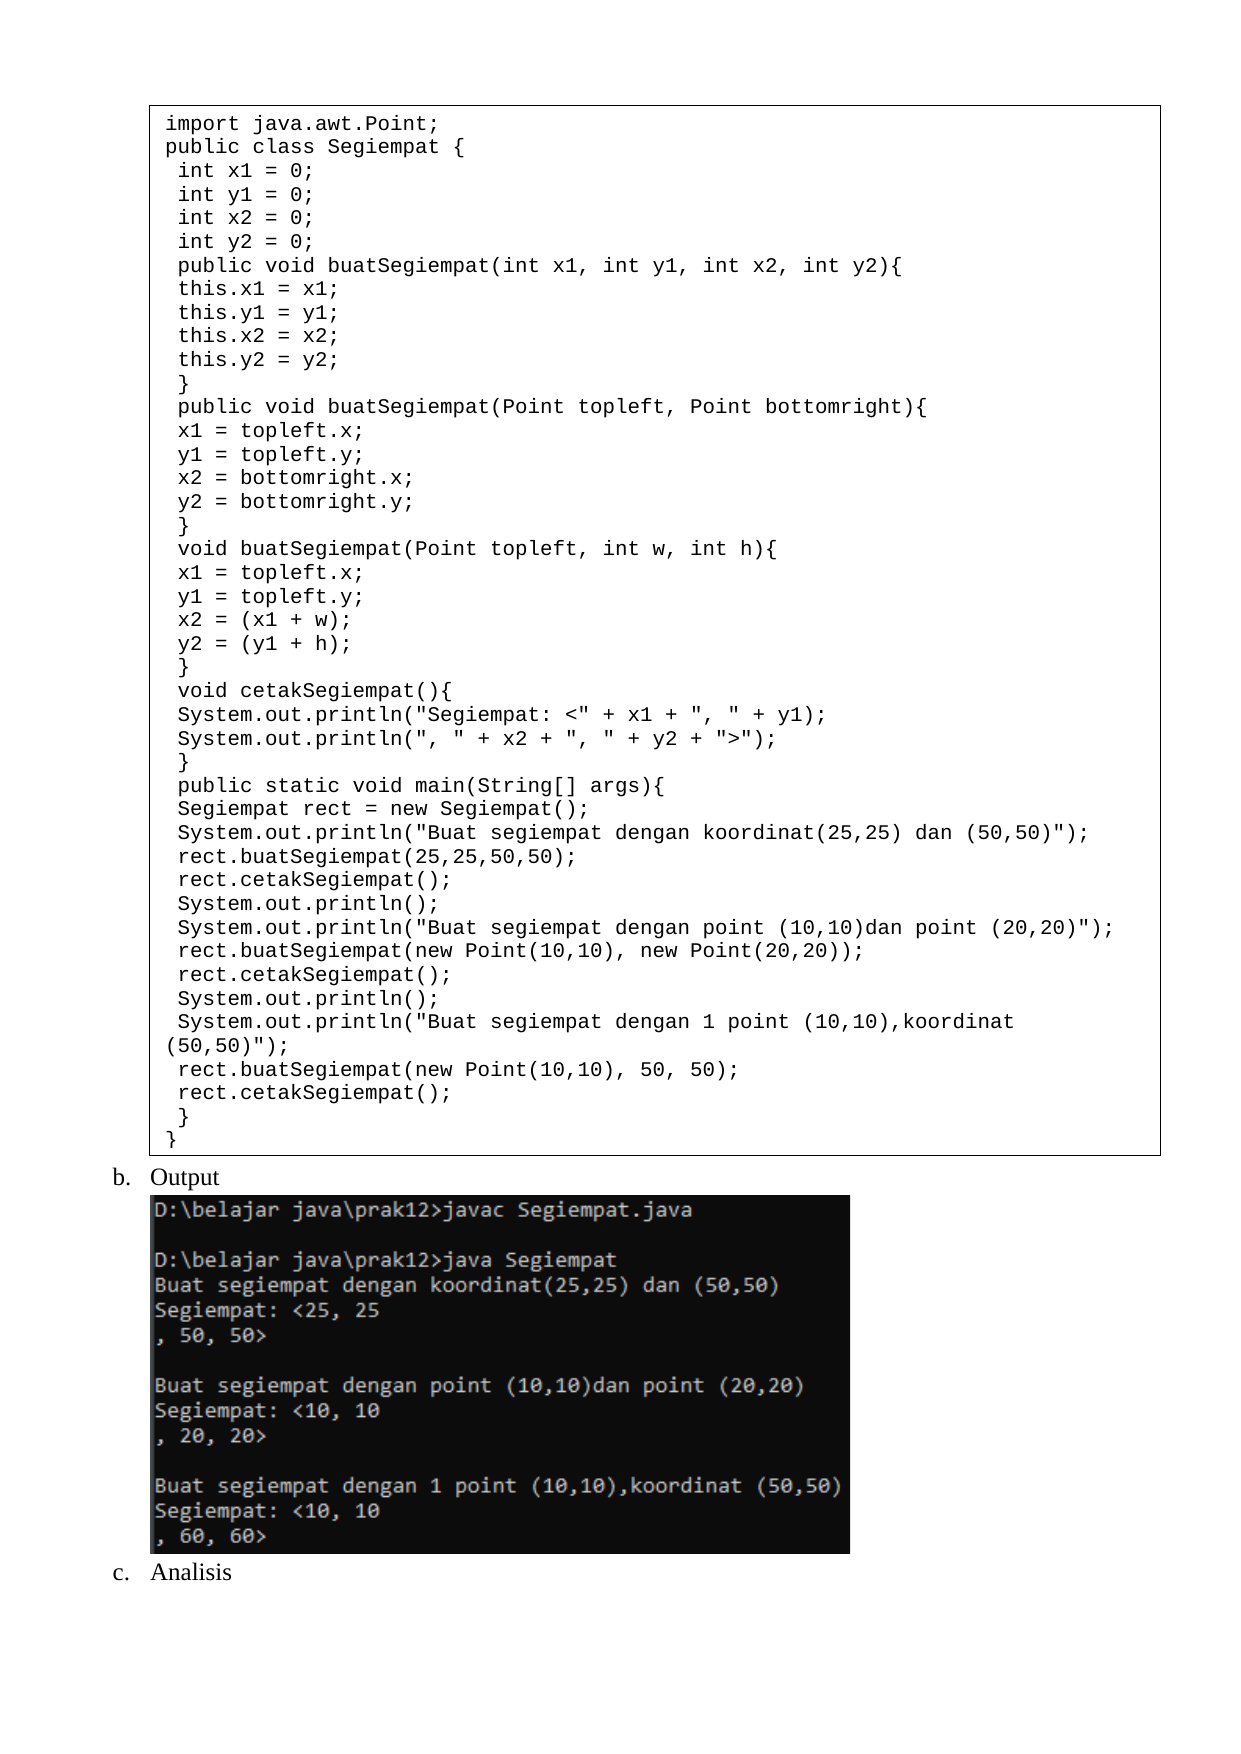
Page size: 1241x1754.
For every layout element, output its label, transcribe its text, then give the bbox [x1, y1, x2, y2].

list Analisis [112, 1557, 1165, 1586]
list Output [112, 1162, 1165, 1191]
picture [150, 1195, 851, 1554]
